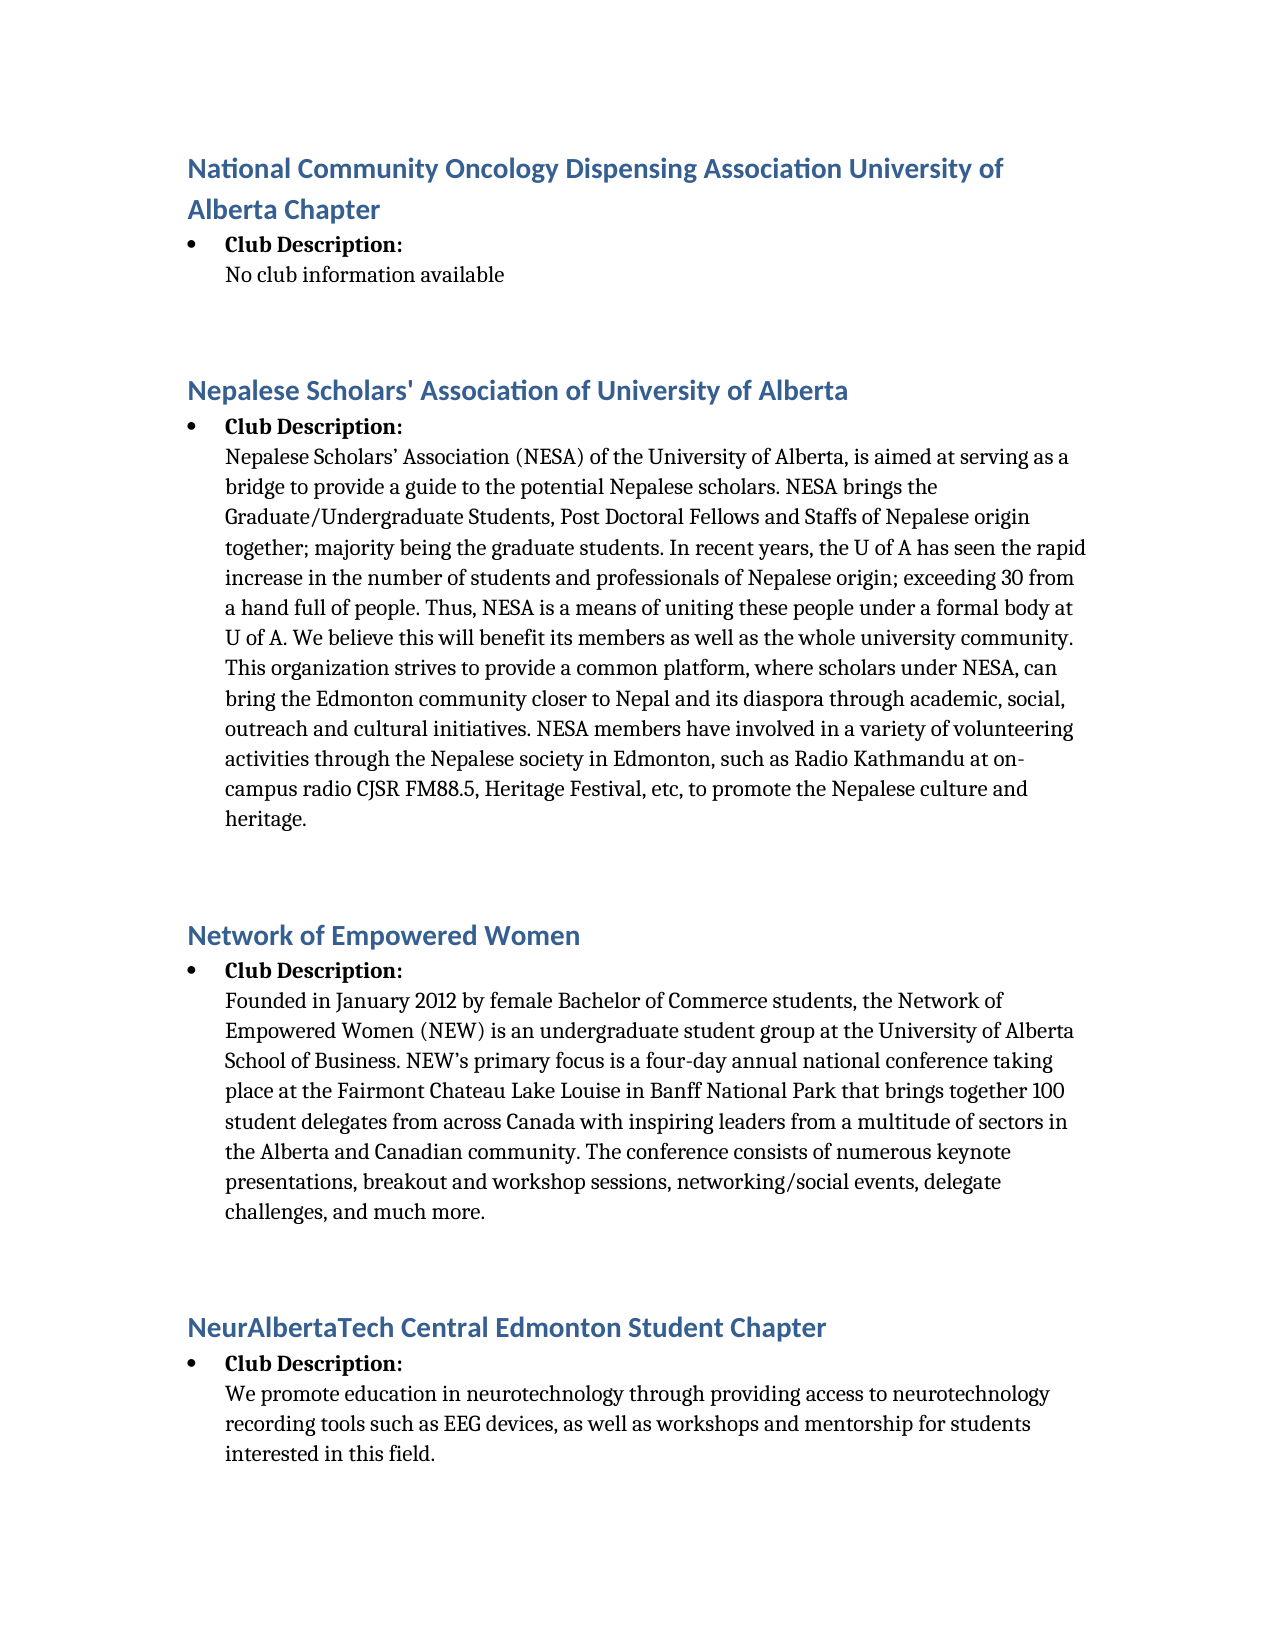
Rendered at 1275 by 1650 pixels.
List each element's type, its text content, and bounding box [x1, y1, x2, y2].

subtitle Nepalese Scholars' Association of University of Alberta [187, 372, 1087, 408]
subtitle Network of Empowered Women [187, 917, 1087, 952]
subtitle National Community Oncology Dispensing Association University of Alberta Chapter [187, 150, 1087, 227]
list Club Description: We promote education in neurotechnology through providing access to neurotechnology recording tools such as EEG devices, as well as workshops and mentorship for students interested in this field. [187, 1351, 1087, 1498]
subtitle NeurAlbertaTech Central Edmonton Student Chapter [187, 1309, 1087, 1345]
list Club Description: Nepalese Scholars’ Association (NESA) of the University of Alberta, is aimed at serving as a bridge to provide a guide to the potential Nepalese scholars. NESA brings the Graduate/Undergraduate Students, Post Doctoral Fellows and Staffs of Nepalese origin together; majority being the graduate students. In recent years, the U of A has seen the rapid increase in the number of students and professionals of Nepalese origin; exceeding 30 from a hand full of people. Thus, NESA is a means of uniting these people under a formal body at U of A. We believe this will benefit its members as well as the whole university community. This organization strives to provide a common platform, where scholars under NESA, can bring the Edmonton community closer to Nepal and its diaspora through academic, social, outreach and cultural initiatives. NESA members have involved in a variety of volunteering activities through the Nepalese society in Edmonton, such as Radio Kathmandu at on-campus radio CJSR FM88.5, Heritage Festival, etc, to promote the Nepalese culture and heritage. [187, 413, 1087, 863]
list Club Description: Founded in January 2012 by female Bachelor of Commerce students, the Network of Empowered Women (NEW) is an undergraduate student group at the University of Alberta School of Business. NEW’s primary focus is a four-day annual national conference taking place at the Fairmont Chateau Lake Louise in Banff National Park that brings together 100 student delegates from across Canada with inspiring leaders from a multitude of sectors in the Alberta and Canadian community. The conference consists of numerous keynote presentations, breakout and workshop sessions, networking/social events, delegate challenges, and much more. [187, 957, 1087, 1256]
list Club Description: No club information available [187, 232, 1087, 319]
